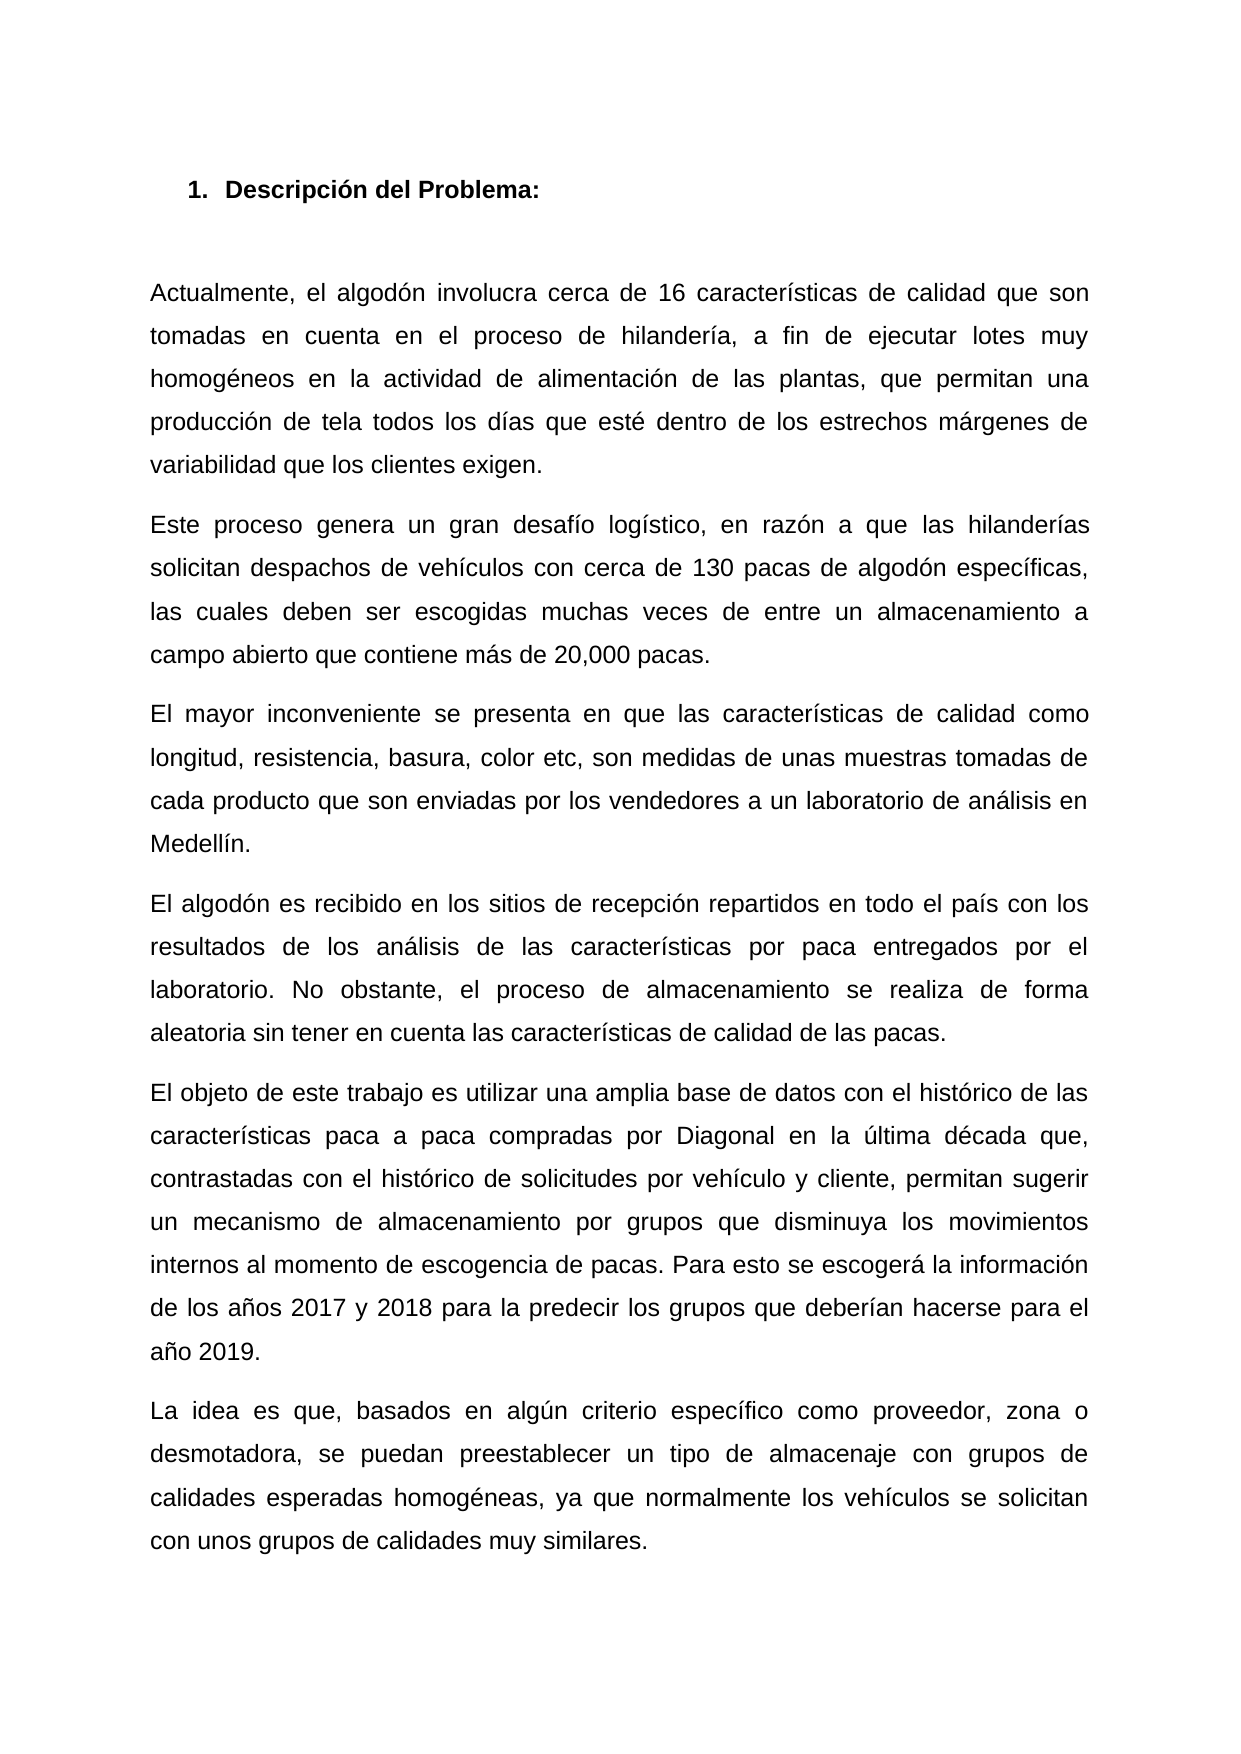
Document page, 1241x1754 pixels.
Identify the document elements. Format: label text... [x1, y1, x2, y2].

text El objeto de este trabajo es utilizar una amplia base de datos con el histórico de las características paca a paca compradas por Diagonal en la última década que, contrastadas con el histórico de solicitudes por vehículo y cliente, permitan sugerir un mecanismo de almacenamiento por grupos que disminuya los movimientos internos al momento de escogencia de pacas. Para esto se escogerá la información de los años 2017 y 2018 para la predecir los grupos que deberían hacerse para el año 2019. [150, 1078, 1090, 1365]
text Este proceso genera un gran desafío logístico, en razón a que las hilanderías solicitan despachos de vehículos con cerca de 130 pacas de algodón específicas, las cuales deben ser escogidas muchas veces de entre un almacenamiento a campo abierto que contiene más de 20,000 pacas. [150, 510, 1090, 668]
text La idea es que, basados en algún criterio específico como proveedor, zona o desmotadora, se puedan preestablecer un tipo de almacenaje con grupos de calidades esperadas homogéneas, ya que normalmente los vehículos se solicitan con unos grupos de calidades muy similares. [150, 1396, 1090, 1554]
text Actualmente, el algodón involucra cerca de 16 características de calidad que son tomadas en cuenta en el proceso de hilandería, a fin de ejecutar lotes muy homogéneos en la actividad de alimentación de las plantas, que permitan una producción de tela todos los días que esté dentro de los estrechos márgenes de variabilidad que los clientes exigen. [150, 278, 1090, 479]
text El algodón es recibido en los sitios de recepción repartidos en todo el país con los resultados de los análisis de las características por paca entregados por el laboratorio. No obstante, el proceso de almacenamiento se realiza de forma aleatoria sin tener en cuenta las características de calidad de las pacas. [150, 888, 1090, 1047]
subtitle Descripción del Problema: [187, 175, 1090, 204]
text El mayor inconveniente se presenta en que las características de calidad como longitud, resistencia, basura, color etc, son medidas de unas muestras tomadas de cada producto que son enviadas por los vendedores a un laboratorio de análisis en Medellín. [150, 699, 1090, 857]
